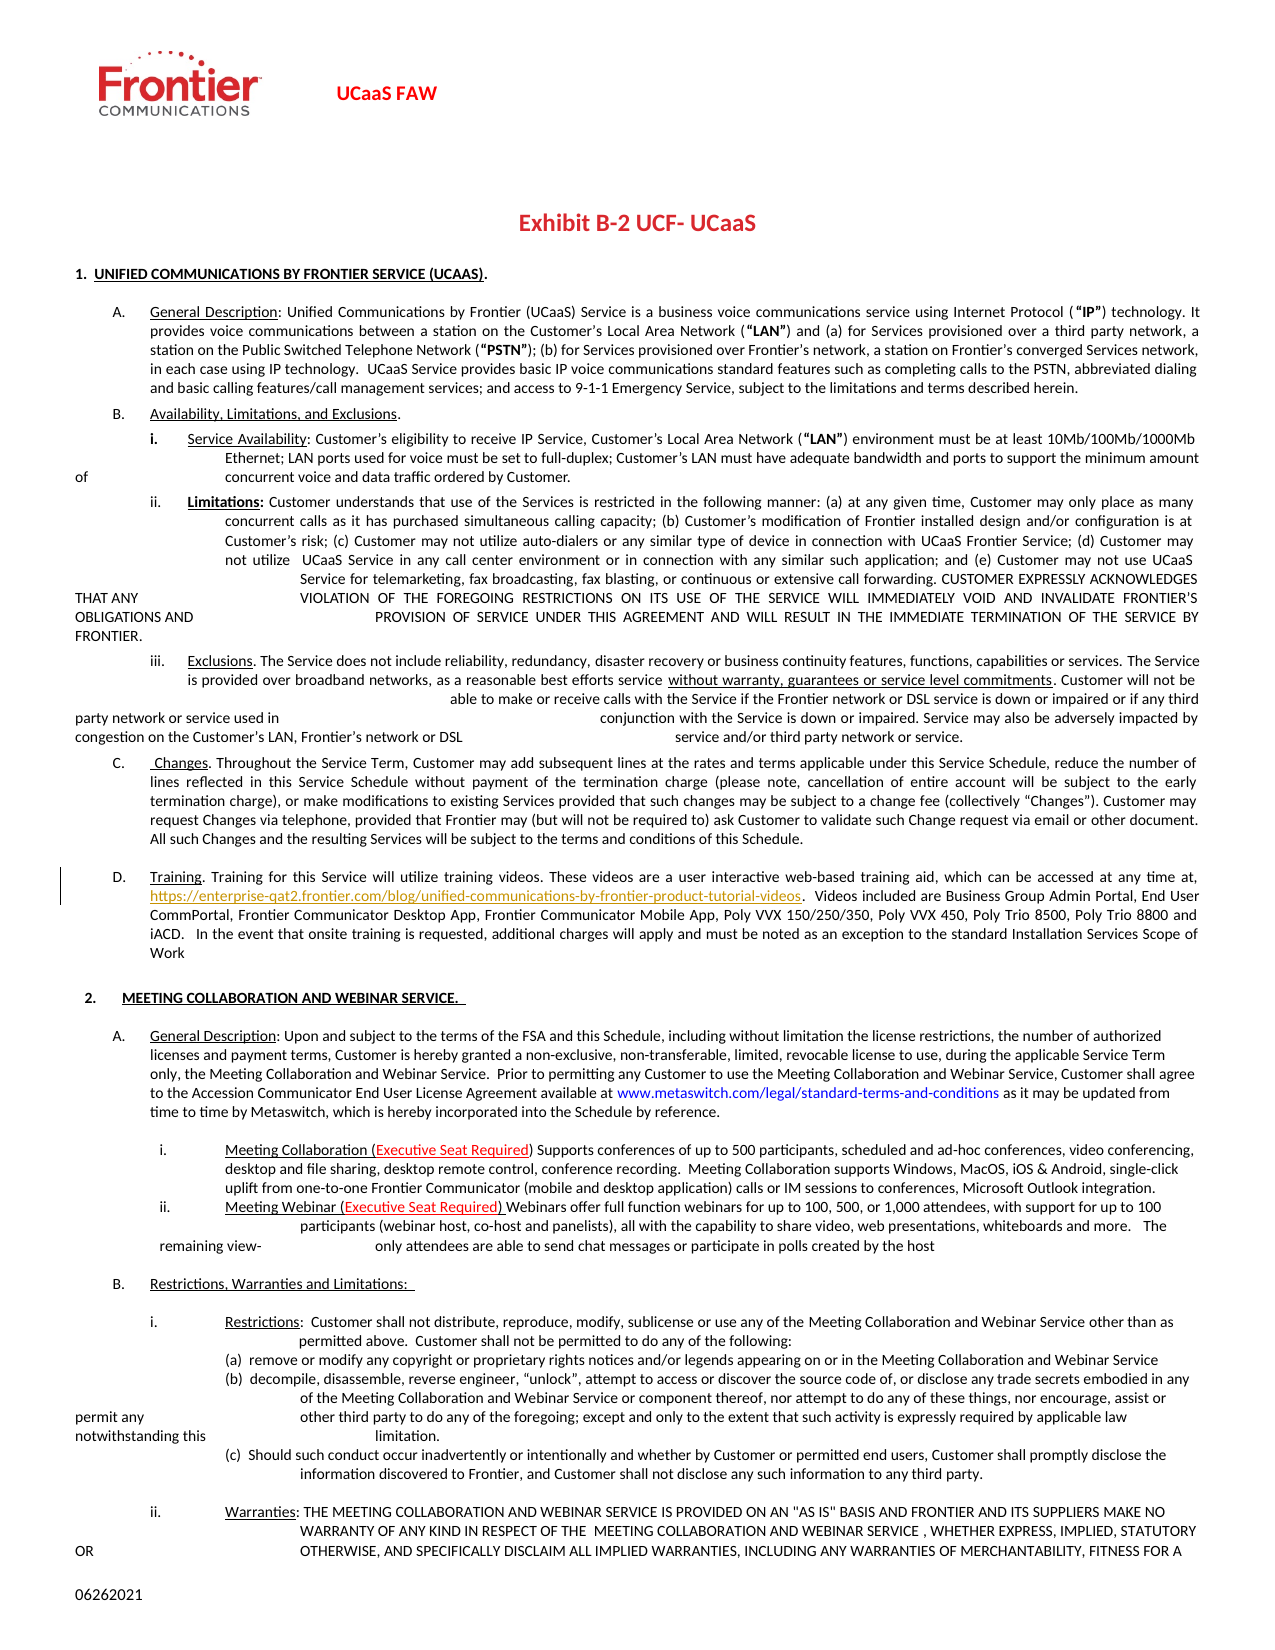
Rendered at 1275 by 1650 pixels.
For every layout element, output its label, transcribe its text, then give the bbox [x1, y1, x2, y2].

picture [99, 51, 423, 116]
text (b) decompile, disassemble, reverse engineer, “unlock”, attempt to access or discover the source code of, or disclose any trade secrets embodied in any of the Meeting Collaboration and Webinar Service or component thereof, nor attempt to do any of these things, nor encourage, assist or permit any other third party to do any of the foregoing; except and only to the extent that such activity is expressly required by applicable law notwithstanding this limitation. [75, 1369, 1200, 1445]
list Availability, Limitations, and Exclusions. [75, 404, 1200, 423]
text B. Restrictions, Warranties and Limitations: [112, 1274, 1200, 1293]
list Limitations: Customer understands that use of the Services is restricted in the following manner: (a) at any given time, Customer may only place as many concurrent calls as it has purchased simultaneous calling capacity; (b) Customer’s modification of Frontier installed design and/or configuration is at Customer’s risk; (c) Customer may not utilize auto-dialers or any similar type of device in connection with UCaaS Frontier Service; (d) Customer may not utilize UCaaS Service in any call center environment or in connection with any similar such application; and (e) Customer may not use UCaaS Service for telemarketing, fax broadcasting, fax blasting, or continuous or extensive call forwarding. CUSTOMER EXPRESSLY ACKNOWLEDGES THAT ANY VIOLATION OF THE FOREGOING RESTRICTIONS ON ITS USE OF THE SERVICE WILL IMMEDIATELY VOID AND INVALIDATE FRONTIER’S OBLIGATIONS AND PROVISION OF SERVICE UNDER THIS AGREEMENT AND WILL RESULT IN THE IMMEDIATE TERMINATION OF THE SERVICE BY FRONTIER. [75, 493, 1200, 645]
list Service Availability: Customer’s eligibility to receive IP Service, Customer’s Local Area Network (“LAN”) environment must be at least 10Mb/100Mb/1000Mb Ethernet; LAN ports used for voice must be set to full-duplex; Customer’s LAN must have adequate bandwidth and ports to support the minimum amount of concurrent voice and data traffic ordered by Customer. [75, 429, 1200, 486]
list General Description: Unified Communications by Frontier (UCaaS) Service is a business voice communications service using Internet Protocol (“IP”) technology. It provides voice communications between a station on the Customer’s Local Area Network (“LAN”) and (a) for Services provisioned over a third party network, a station on the Public Switched Telephone Network (“PSTN”); (b) for Services provisioned over Frontier’s network, a station on Frontier’s converged Services network, in each case using IP technology. UCaaS Service provides basic IP voice communications standard features such as completing calls to the PSTN, abbreviated dialing and basic calling features/call management services; and access to 9-1-1 Emergency Service, subject to the limitations and terms described herein. [112, 302, 1200, 398]
list General Description: Upon and subject to the terms of the FSA and this Schedule, including without limitation the license restrictions, the number of authorized licenses and payment terms, Customer is hereby granted a non-exclusive, non-transferable, limited, revocable license to use, during the applicable Service Term only, the Meeting Collaboration and Webinar Service. Prior to permitting any Customer to use the Meeting Collaboration and Webinar Service, Customer shall agree to the Accession Communicator End User License Agreement available at www.metaswitch.com/legal/standard-terms-and-conditions as it may be updated from time to time by Metaswitch, which is hereby incorporated into the Schedule by reference. [112, 1026, 1200, 1121]
text Exhibit B-2 UCF- UCaaS [75, 207, 1200, 238]
list Changes. Throughout the Service Term, Customer may add subsequent lines at the rates and terms applicable under this Service Schedule, reduce the number of lines reflected in this Service Schedule without payment of the termination charge (please note, cancellation of entire account will be subject to the early termination charge), or make modifications to existing Services provided that such changes may be subject to a change fee (collectively “Changes”). Customer may request Changes via telephone, provided that Frontier may (but will not be required to) ask Customer to validate such Change request via email or other document. All such Changes and the resulting Services will be subject to the terms and conditions of this Schedule. [112, 753, 1200, 848]
list Meeting Webinar (Executive Seat Required) Webinars offer full function webinars for up to 100, 500, or 1,000 attendees, with support for up to 100 participants (webinar host, co-host and panelists), all with the capability to share video, web presentations, whiteboards and more. The remaining view- only attendees are able to send chat messages or participate in polls created by the host [159, 1198, 1200, 1255]
list Meeting Collaboration (Executive Seat Required) Supports conferences of up to 500 participants, scheduled and ad-hoc conferences, video conferencing, desktop and file sharing, desktop remote control, conference recording. Meeting Collaboration supports Windows, MacOS, iOS & Android, single-click uplift from one-to-one Frontier Communicator (mobile and desktop application) calls or IM sessions to conferences, Microsoft Outlook integration. [159, 1140, 1200, 1198]
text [75, 1503, 1200, 1560]
text (a) remove or modify any copyright or proprietary rights notices and/or legends appearing on or in the Meeting Collaboration and Webinar Service [75, 1350, 1200, 1369]
list Exclusions. The Service does not include reliability, redundancy, disaster recovery or business continuity features, functions, capabilities or services. The Service is provided over broadband networks, as a reasonable best efforts service without warranty, guarantees or service level commitments. Customer will not be able to make or receive calls with the Service if the Frontier network or DSL service is down or impaired or if any third party network or service used in conjunction with the Service is down or impaired. Service may also be adversely impacted by congestion on the Customer’s LAN, Frontier’s network or DSL service and/or third party network or service. [75, 651, 1200, 747]
list Training. Training for this Service will utilize training videos. These videos are a user interactive web-based training aid, which can be accessed at any time at, . Videos included are Business Group Admin Portal, End User CommPortal, Frontier Communicator Desktop App, Frontier Communicator Mobile App, Poly VVX 150/250/350, Poly VVX 450, Poly Trio 8500, Poly Trio 8800 and iACD. In the event that onsite training is requested, additional charges will apply and must be noted as an exception to the standard Installation Services Scope of Work [112, 867, 1200, 963]
list Meeting collaboration and webinar Service. [84, 988, 1200, 1007]
text 1. UNified Communications by frontier Service (UCaaS). [75, 264, 1219, 283]
text i. Restrictions: Customer shall not distribute, reproduce, modify, sublicense or use any of the Meeting Collaboration and Webinar Service other than as permitted above. Customer shall not be permitted to do any of the following: [75, 1312, 1200, 1350]
text (c) Should such conduct occur inadvertently or intentionally and whether by Customer or permitted end users, Customer shall promptly disclose the information discovered to Frontier, and Customer shall not disclose any such information to any third party. [75, 1445, 1200, 1483]
